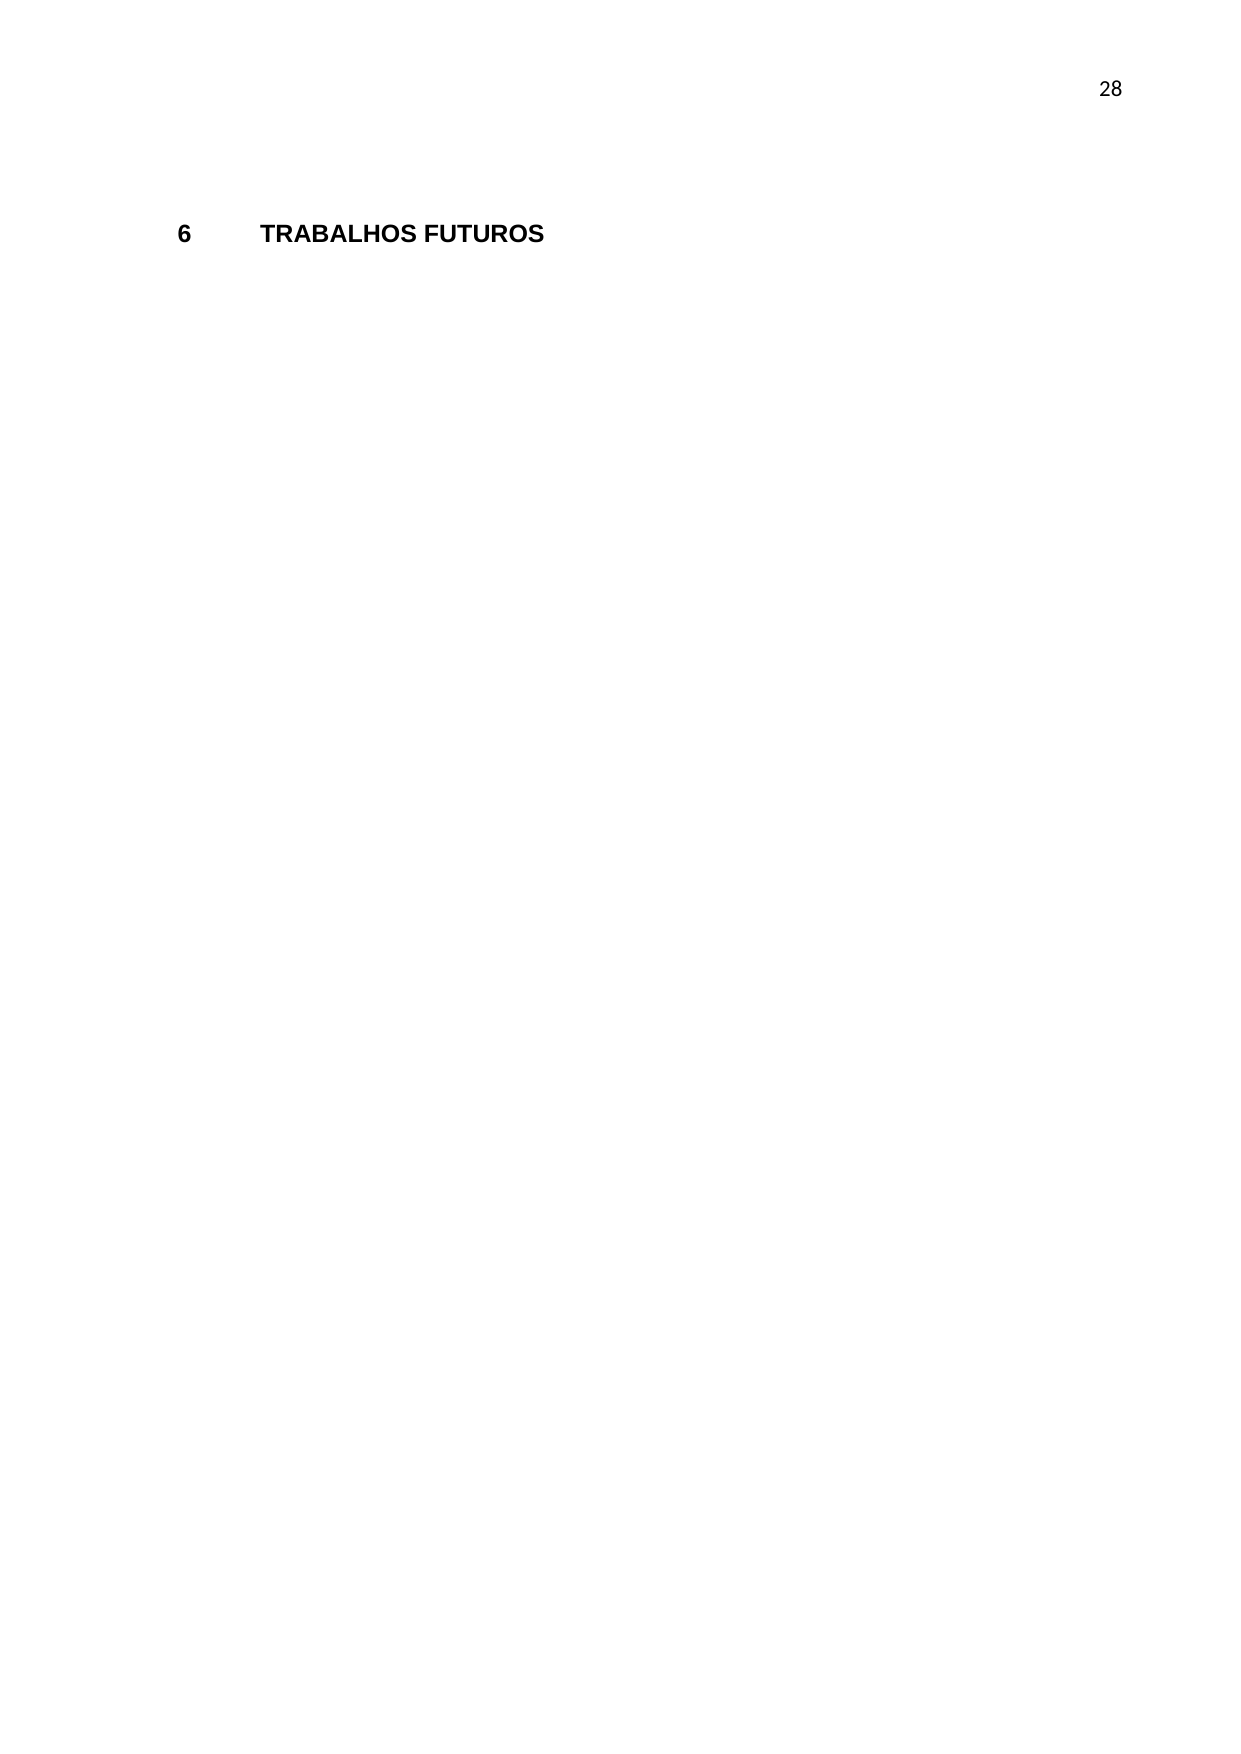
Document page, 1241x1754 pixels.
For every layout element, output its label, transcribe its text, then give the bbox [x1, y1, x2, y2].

text TRABALHOS FUTUROS [177, 219, 1122, 248]
